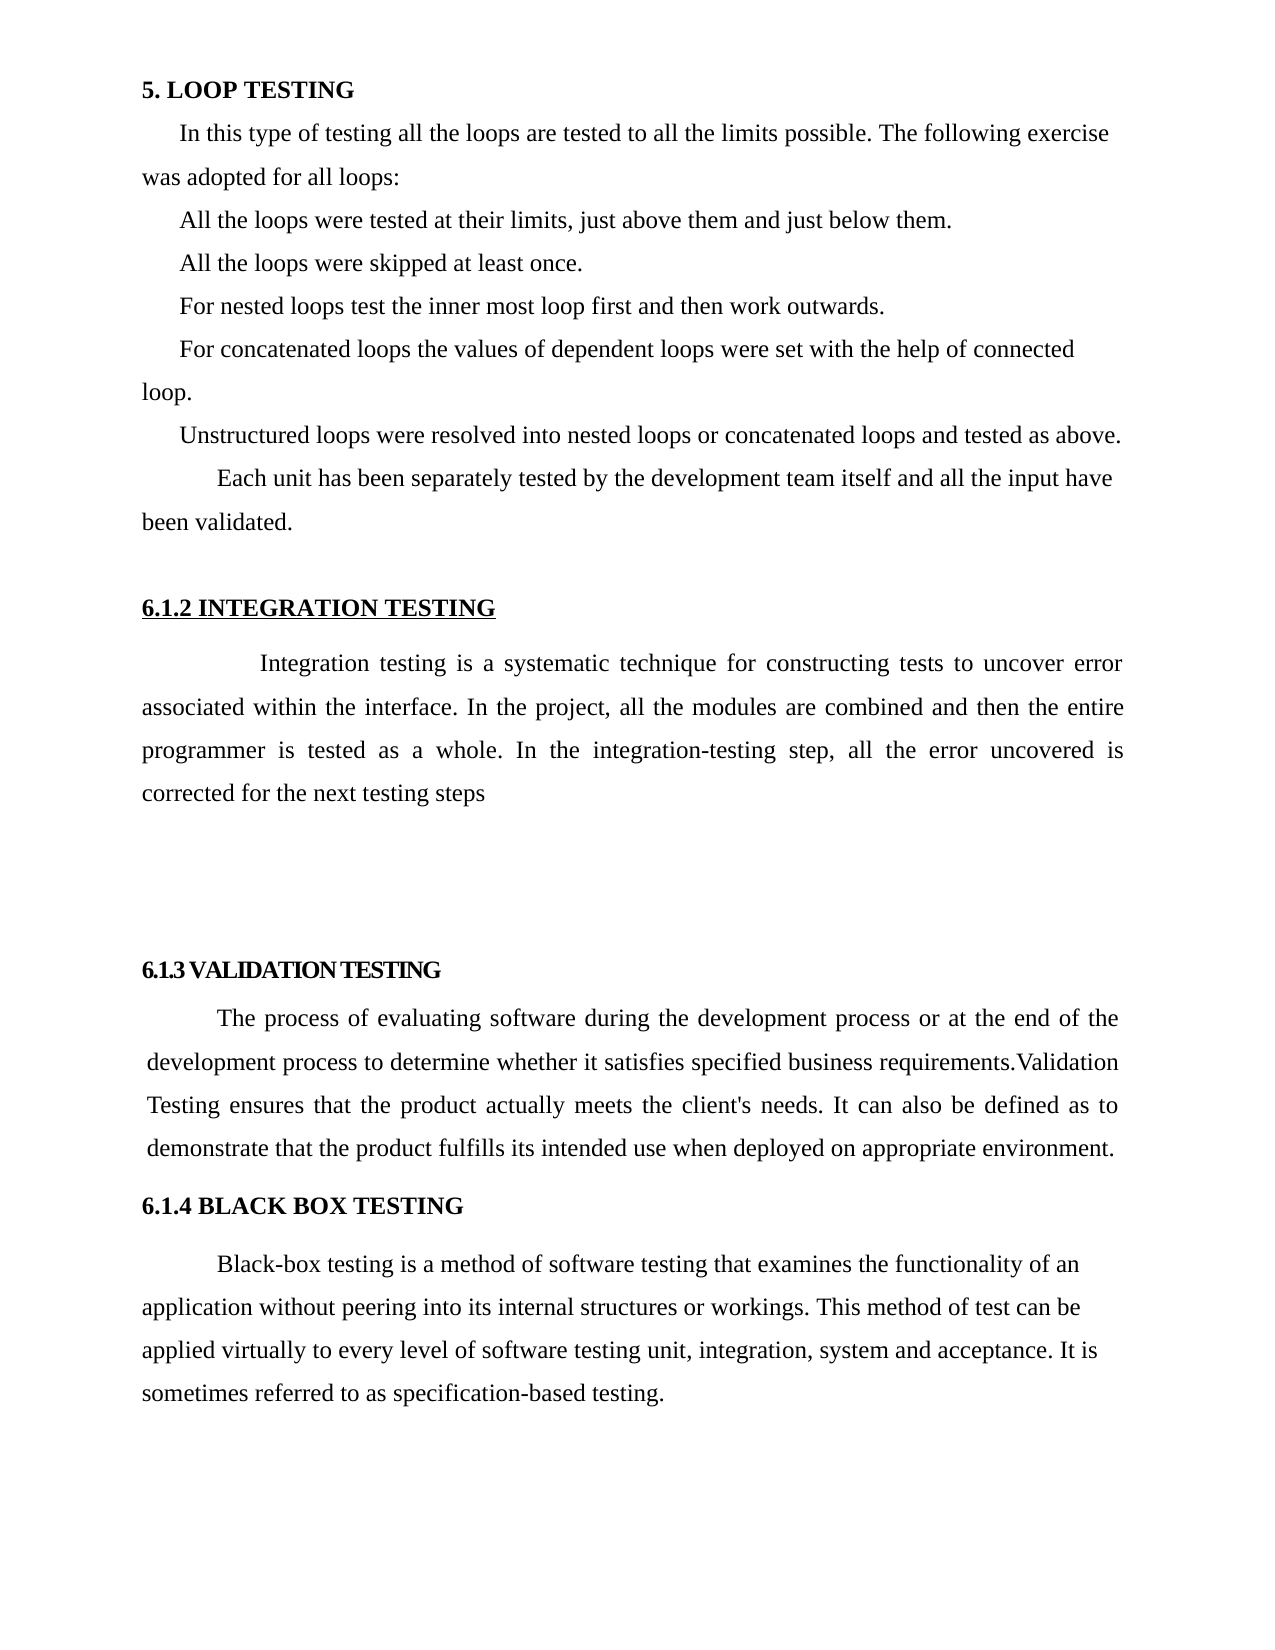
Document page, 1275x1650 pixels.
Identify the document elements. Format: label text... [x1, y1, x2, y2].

text 5. LOOP TESTING [142, 75, 1125, 104]
text The process of evaluating software during the development process or at the end of the development process to determine whether it satisfies specified business requirements.Validation Testing ensures that the product actually meets the client's needs. It can also be defined as to demonstrate that the product fulfills its intended use when deployed on appropriate environment. [147, 1003, 1120, 1162]
text 6.1.4 BLACK BOX TESTING [142, 1191, 1120, 1220]
subtitle 6.1.3 VALIDATION TESTING [142, 955, 1120, 984]
text All the loops were skipped at least once. [142, 248, 1125, 277]
text Black-box testing is a method of software testing that examines the functionality of an application without peering into its internal structures or workings. This method of test can be applied virtually to every level of software testing unit, integration, system and acceptance. It is sometimes referred to as specification-based testing. [142, 1249, 1125, 1407]
text 6.1.2 INTEGRATION TESTING [142, 593, 1125, 622]
text For concatenated loops the values of dependent loops were set with the help of connected loop. [142, 334, 1125, 406]
text Each unit has been separately tested by the development team itself and all the input have been validated. [142, 463, 1125, 535]
text Integration testing is a systematic technique for constructing tests to uncover error associated within the interface. In the project, all the modules are combined and then the entire programmer is tested as a whole. In the integration-testing step, all the error uncovered is corrected for the next testing steps [142, 648, 1125, 807]
text Unstructured loops were resolved into nested loops or concatenated loops and tested as above. [142, 420, 1125, 449]
text All the loops were tested at their limits, just above them and just below them. [142, 205, 1125, 233]
text In this type of testing all the loops are tested to all the limits possible. The following exercise was adopted for all loops: [142, 118, 1125, 190]
text For nested loops test the inner most loop first and then work outwards. [142, 291, 1125, 320]
